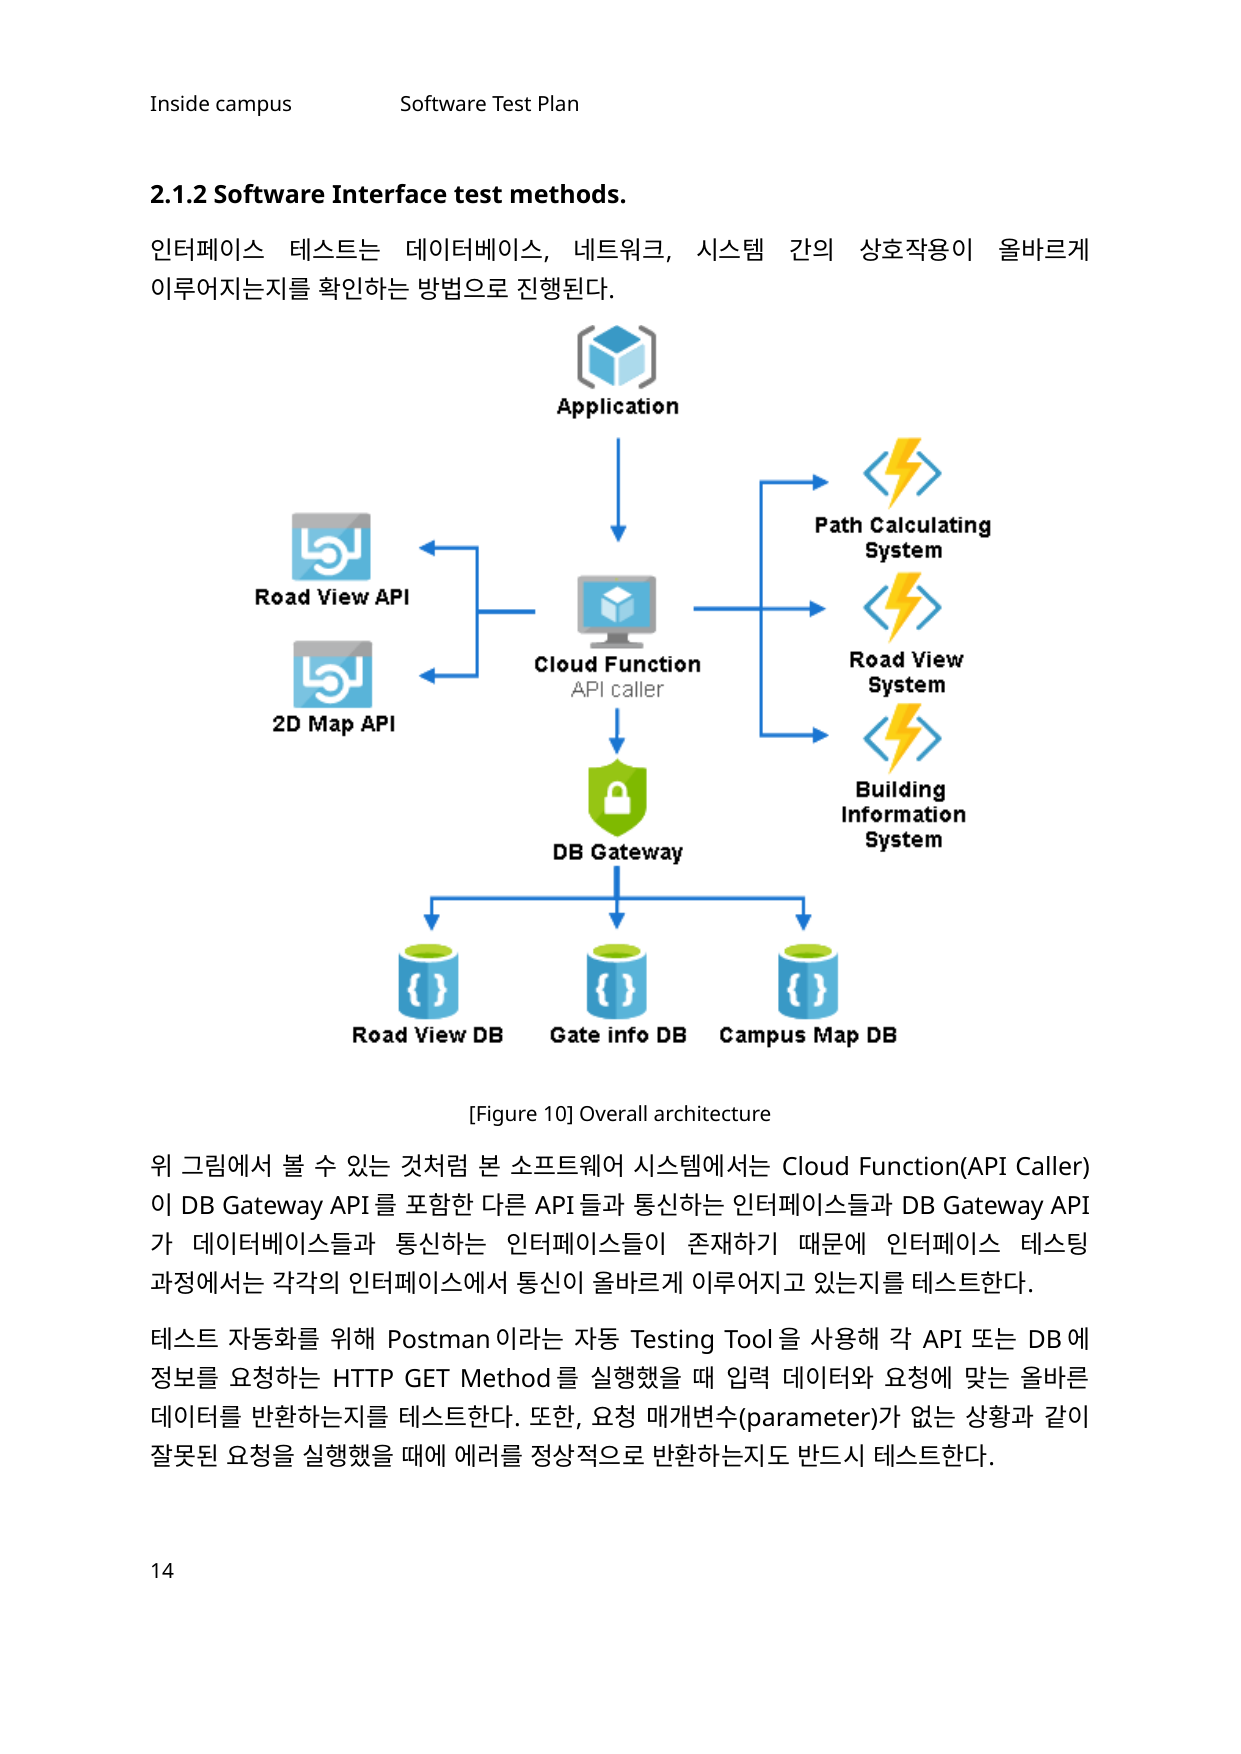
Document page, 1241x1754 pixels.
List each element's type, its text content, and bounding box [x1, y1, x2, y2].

text 2.1.2 Software Interface test methods. [150, 177, 1090, 211]
text 인터페이스 테스트는 데이터베이스, 네트워크, 시스템 간의 상호작용이 올바르게 이루어지는지를 확인하는 방법으로 진행된다. [150, 231, 1090, 306]
text 테스트 자동화를 위해 Postman이라는 자동 Testing Tool을 사용해 각 API 또는 DB에 정보를 요청하는 HTTP GET Method를 실행했을 때 입력 데이터와 요청에 맞는 올바른 데이터를 반환하는지를 테스트한다. 또한, 요청 매개변수(parameter)가 없는 상황과 같이 잘못된 요청을 실행했을 때에 에러를 정상적으로 반환하는지도 반드시 테스트한다. [150, 1319, 1090, 1473]
text [Figure 10] Overall architecture [150, 1099, 1090, 1127]
text 위 그림에서 볼 수 있는 것처럼 본 소프트웨어 시스템에서는 Cloud Function(API Caller)이 DB Gateway API를 포함한 다른 API들과 통신하는 인터페이스들과 DB Gateway API가 데이터베이스들과 통신하는 인터페이스들이 존재하기 때문에 인터페이스 테스팅 과정에서는 각각의 인터페이스에서 통신이 올바르게 이루어지고 있는지를 테스트한다. [150, 1146, 1090, 1300]
